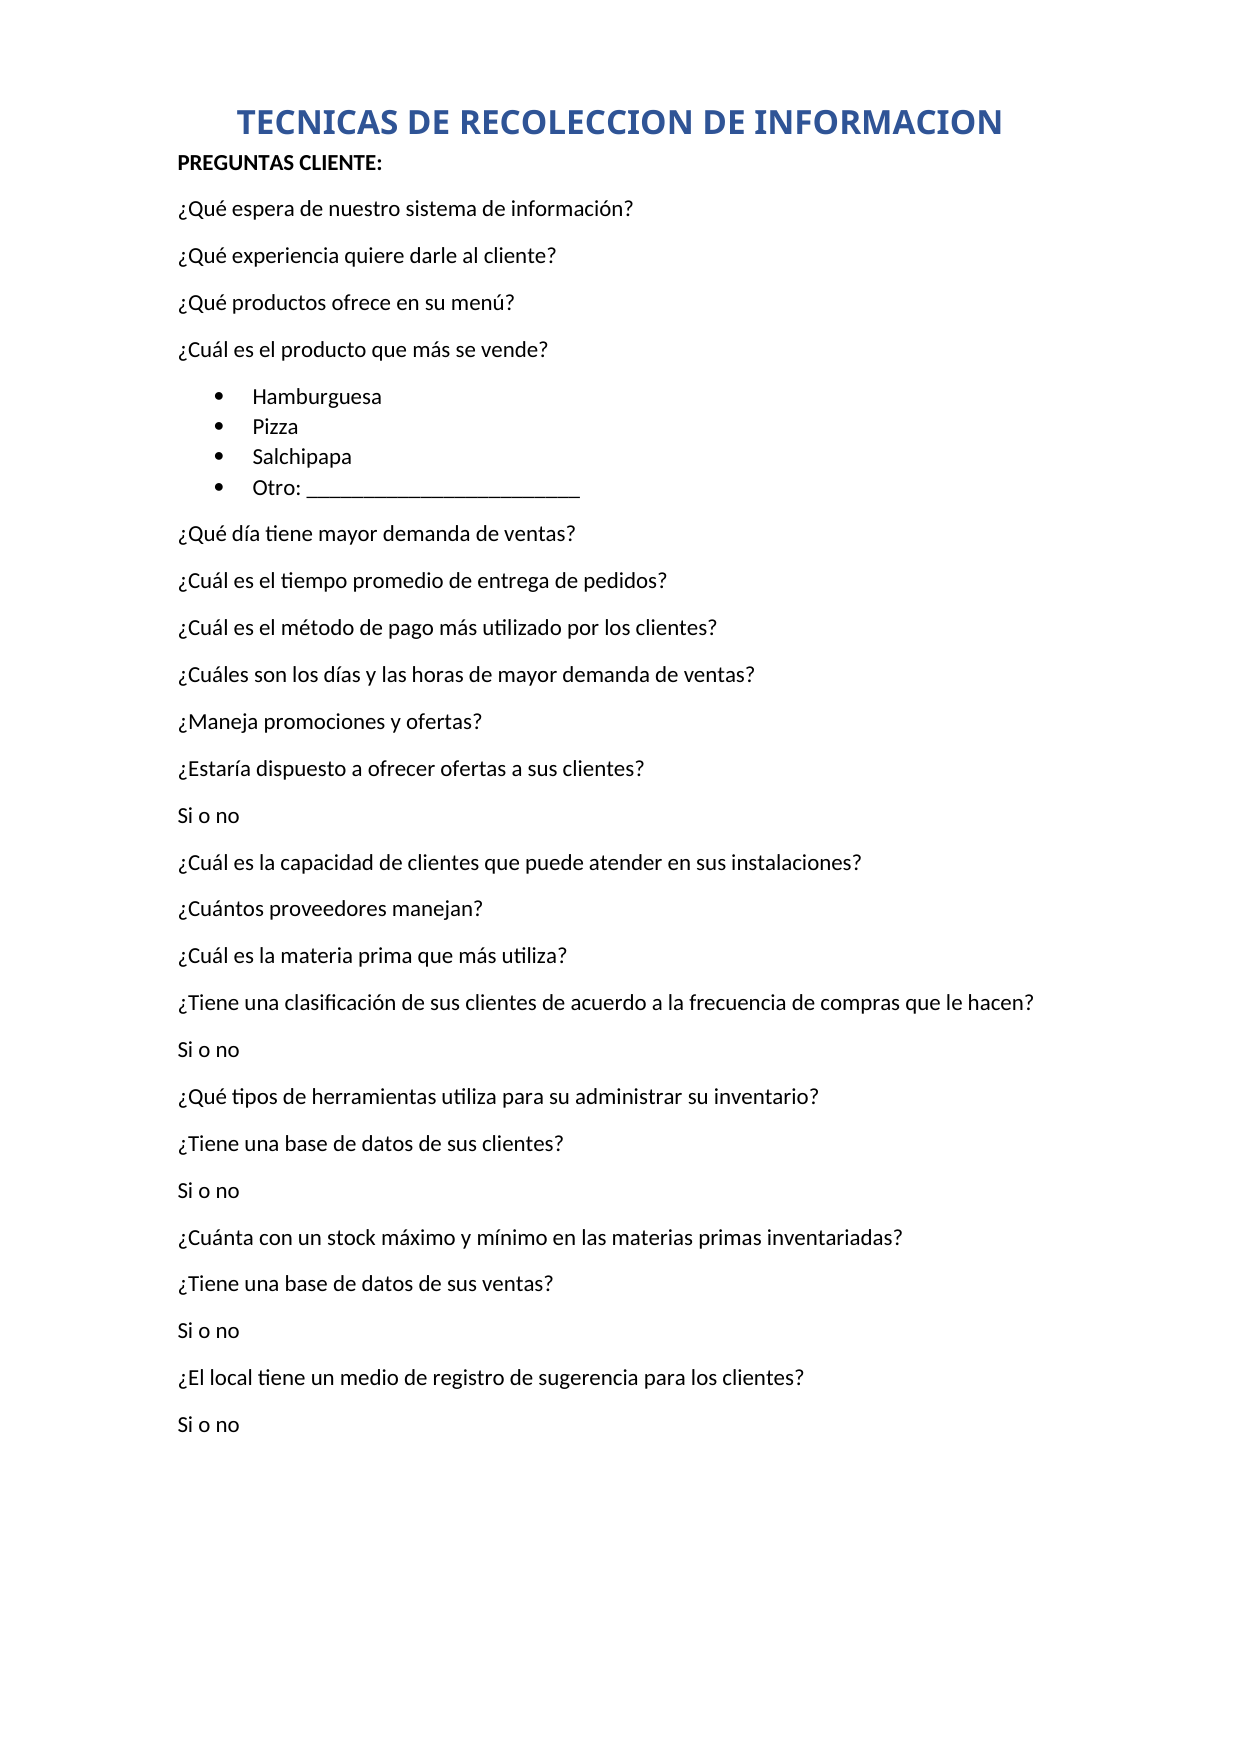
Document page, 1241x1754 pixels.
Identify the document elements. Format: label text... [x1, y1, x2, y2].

text Si o no [177, 1035, 1063, 1063]
text Si o no [177, 1410, 1063, 1438]
list Hamburguesa [215, 382, 1063, 410]
text Si o no [177, 801, 1063, 829]
text ¿Tiene una base de datos de sus clientes? [177, 1129, 1063, 1157]
text ¿Qué espera de nuestro sistema de información? [177, 194, 1063, 222]
list Pizza [215, 412, 1063, 440]
text ¿Tiene una clasificación de sus clientes de acuerdo a la frecuencia de compras que le hacen? [177, 988, 1063, 1016]
text ¿Qué día tiene mayor demanda de ventas? [177, 519, 1063, 547]
text ¿Cuáles son los días y las horas de mayor demanda de ventas? [177, 660, 1063, 688]
text ¿Maneja promociones y ofertas? [177, 707, 1063, 735]
text ¿Cuál es el tiempo promedio de entrega de pedidos? [177, 566, 1063, 594]
text ¿Qué tipos de herramientas utiliza para su administrar su inventario? [177, 1082, 1063, 1110]
text ¿El local tiene un medio de registro de sugerencia para los clientes? [177, 1363, 1063, 1391]
text Si o no [177, 1176, 1063, 1204]
text ¿Tiene una base de datos de sus ventas? [177, 1269, 1063, 1297]
text ¿Cuál es la materia prima que más utiliza? [177, 941, 1063, 969]
text ¿Qué experiencia quiere darle al cliente? [177, 241, 1063, 269]
list Otro: ________________________ [215, 473, 1063, 501]
text ¿Qué productos ofrece en su menú? [177, 288, 1063, 316]
text ¿Cuántos proveedores manejan? [177, 894, 1063, 922]
text ¿Cuál es el producto que más se vende? [177, 335, 1063, 363]
list Salchipapa [215, 442, 1063, 470]
text ¿Cuánta con un stock máximo y mínimo en las materias primas inventariadas? [177, 1223, 1063, 1251]
text ¿Estaría dispuesto a ofrecer ofertas a sus clientes? [177, 754, 1063, 782]
text Si o no [177, 1316, 1063, 1344]
text PREGUNTAS CLIENTE: [177, 148, 1063, 176]
text ¿Cuál es la capacidad de clientes que puede atender en sus instalaciones? [177, 848, 1063, 876]
text ¿Cuál es el método de pago más utilizado por los clientes? [177, 613, 1063, 641]
